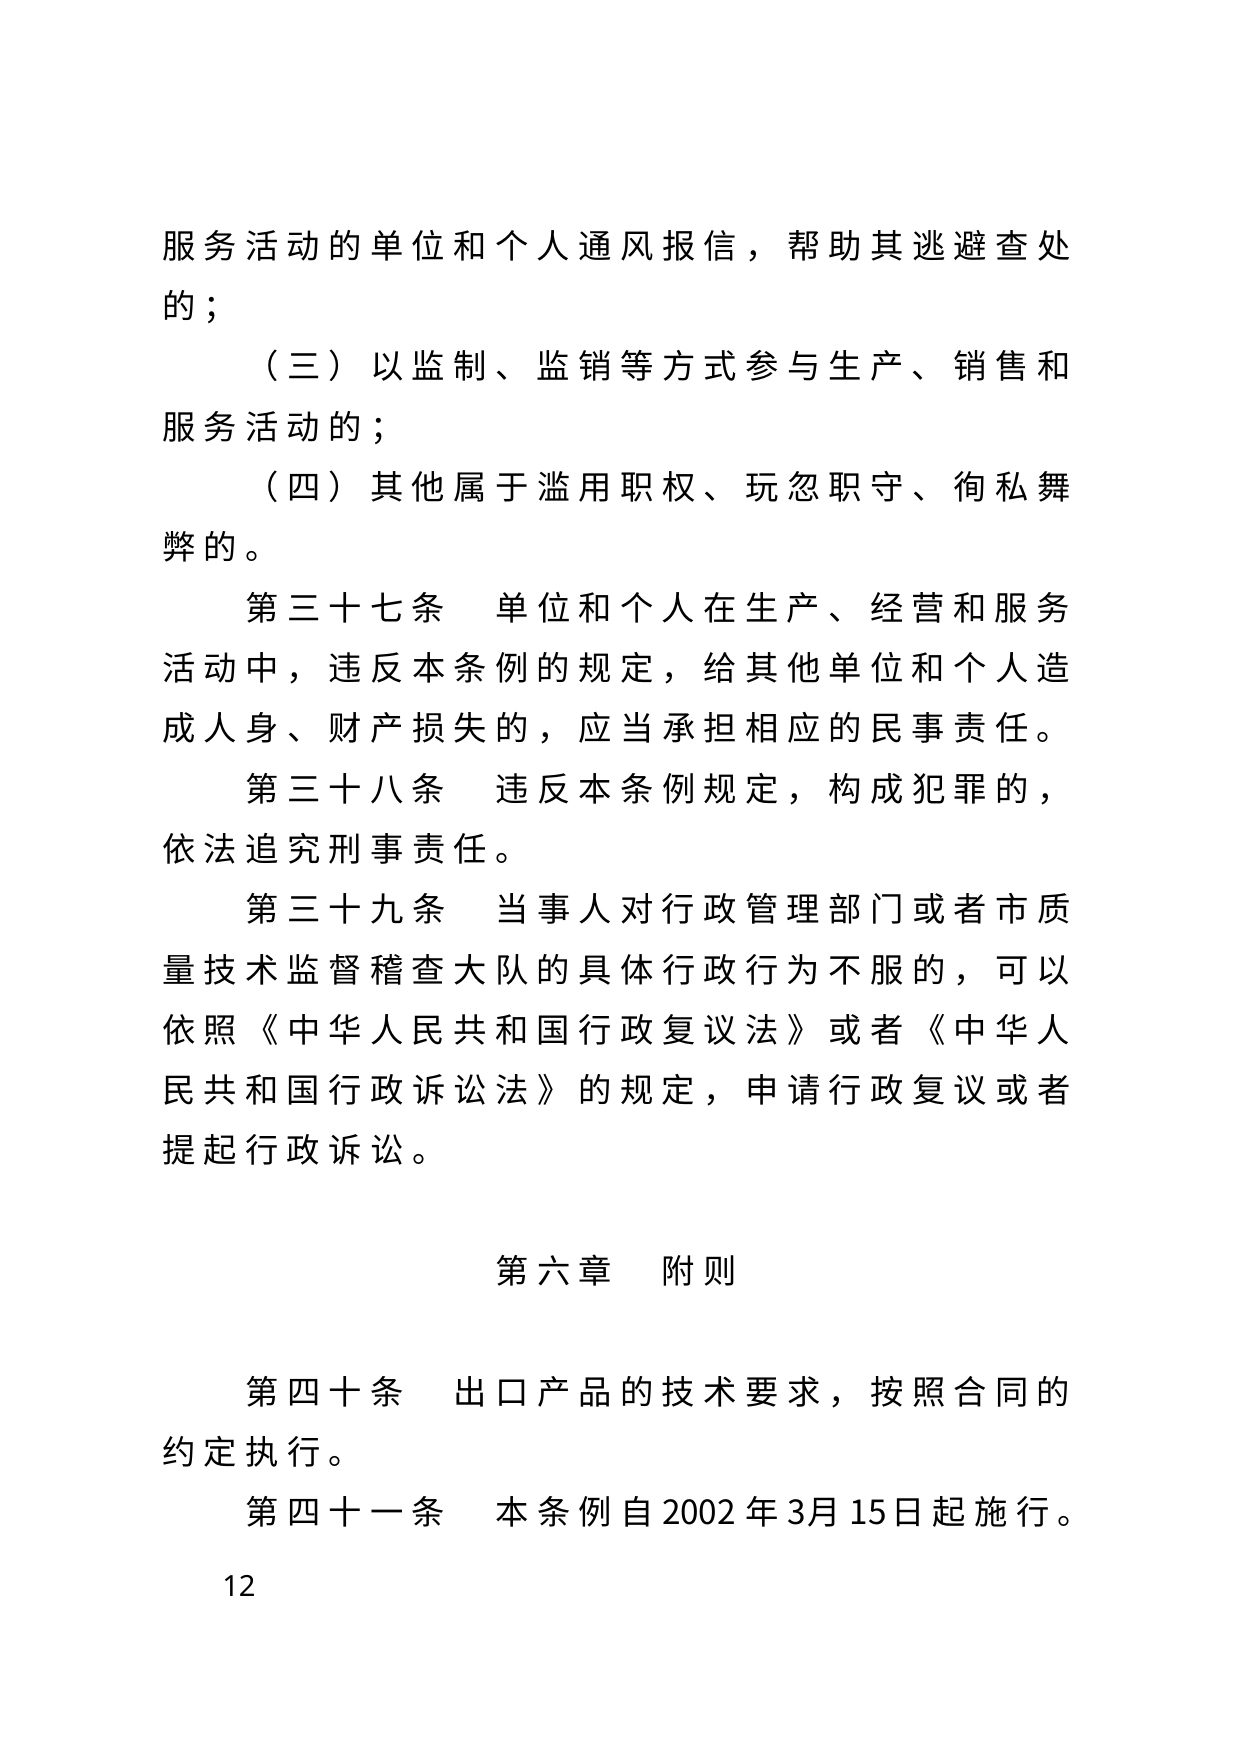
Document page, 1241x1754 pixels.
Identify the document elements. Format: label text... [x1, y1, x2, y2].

text 第四十条 出口产品的技术要求，按照合同的约定执行。 [162, 1359, 1078, 1480]
text 第四十一条 本条例自2002年3月15日起施行。 [162, 1480, 1078, 1540]
text 第三十八条 违反本条例规定，构成犯罪的，依法追究刑事责任。 [162, 756, 1078, 877]
text （三）以监制、监销等方式参与生产、销售和服务活动的； [162, 334, 1078, 455]
text 第三十九条 当事人对行政管理部门或者市质量技术监督稽查大队的具体行政行为不服的，可以依照《中华人民共和国行政复议法》或者《中华人民共和国行政诉讼法》的规定，申请行政复议或者提起行政诉讼。 [162, 877, 1078, 1178]
text 第六章 附则 [162, 1239, 1078, 1299]
text （四）其他属于滥用职权、玩忽职守、徇私舞弊的。 [162, 455, 1078, 575]
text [162, 213, 1078, 334]
text 第三十七条 单位和个人在生产、经营和服务活动中，违反本条例的规定，给其他单位和个人造成人身、财产损失的，应当承担相应的民事责任。 [162, 575, 1078, 756]
